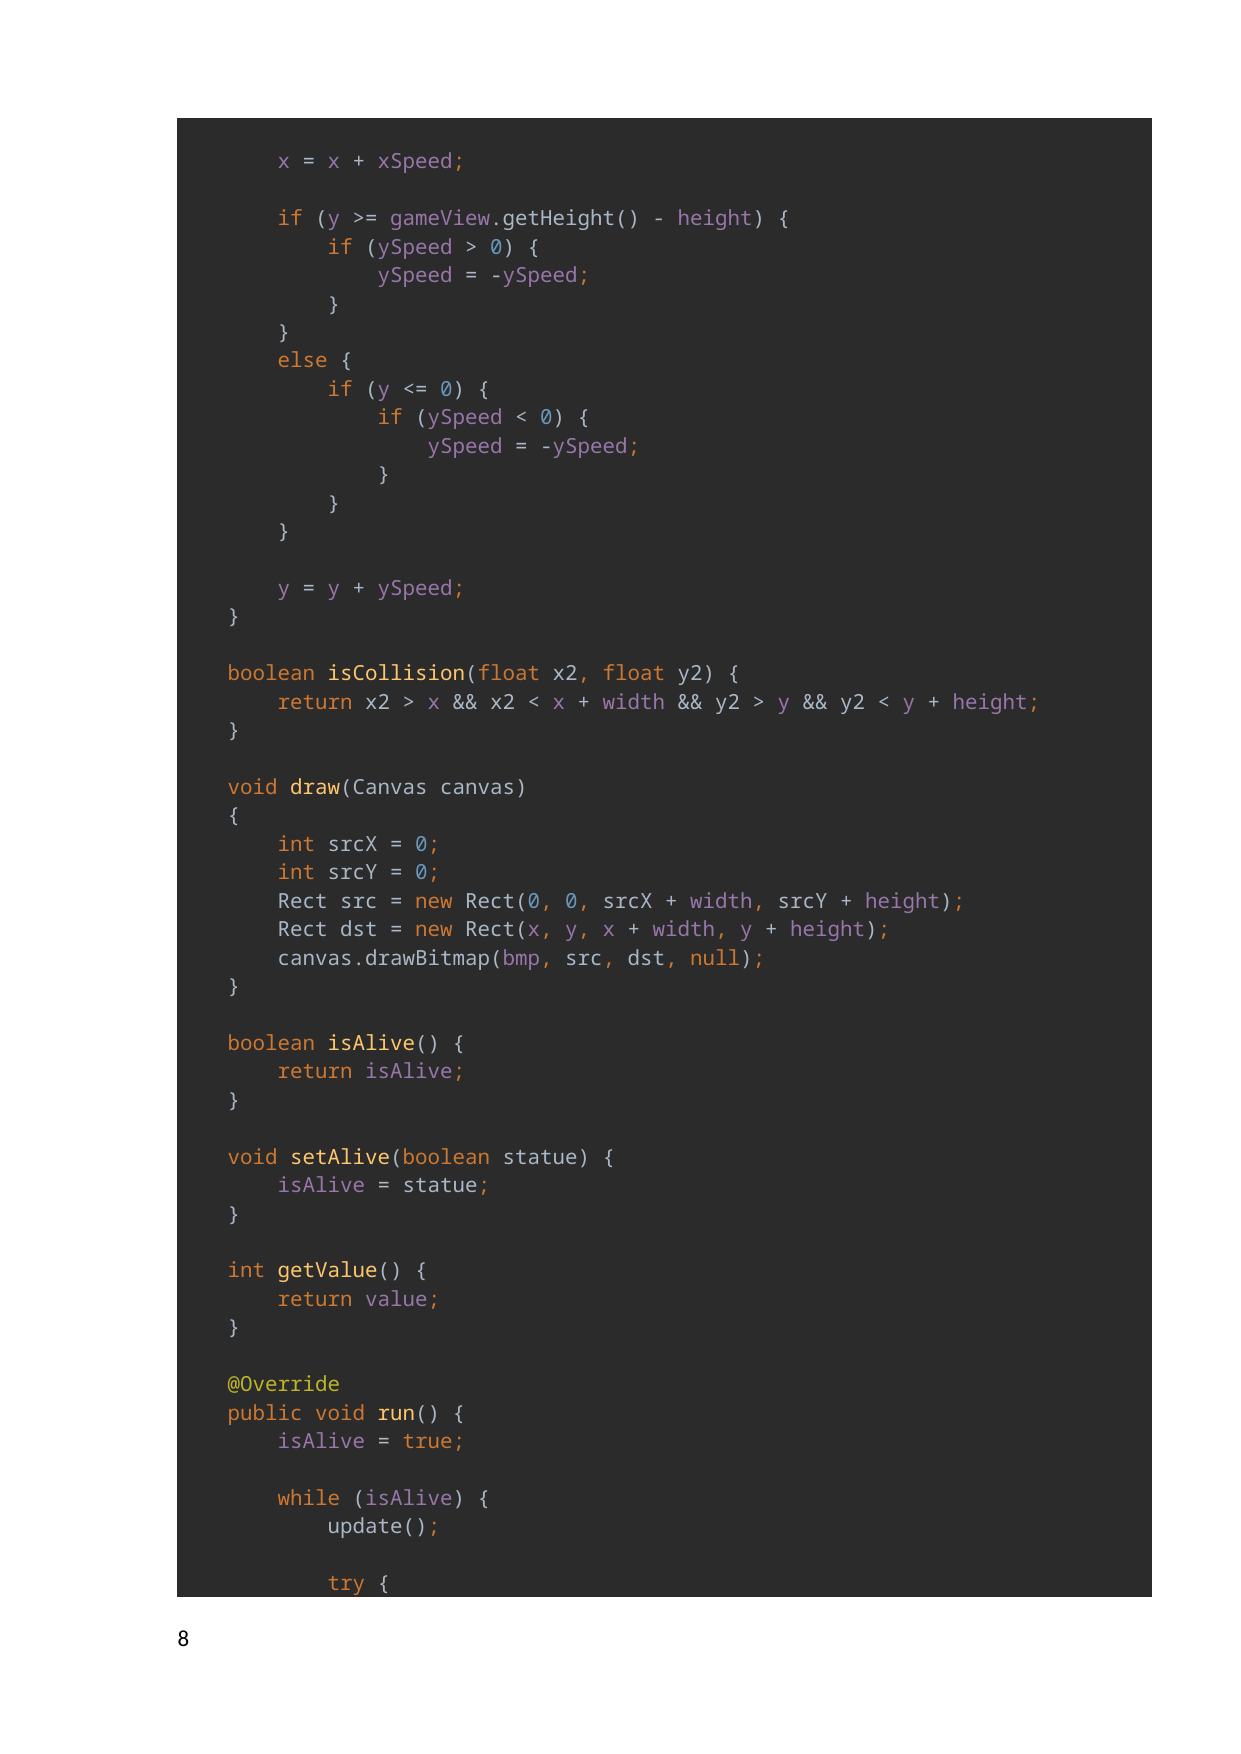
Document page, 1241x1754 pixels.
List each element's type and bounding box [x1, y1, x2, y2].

text [177, 118, 1152, 1597]
